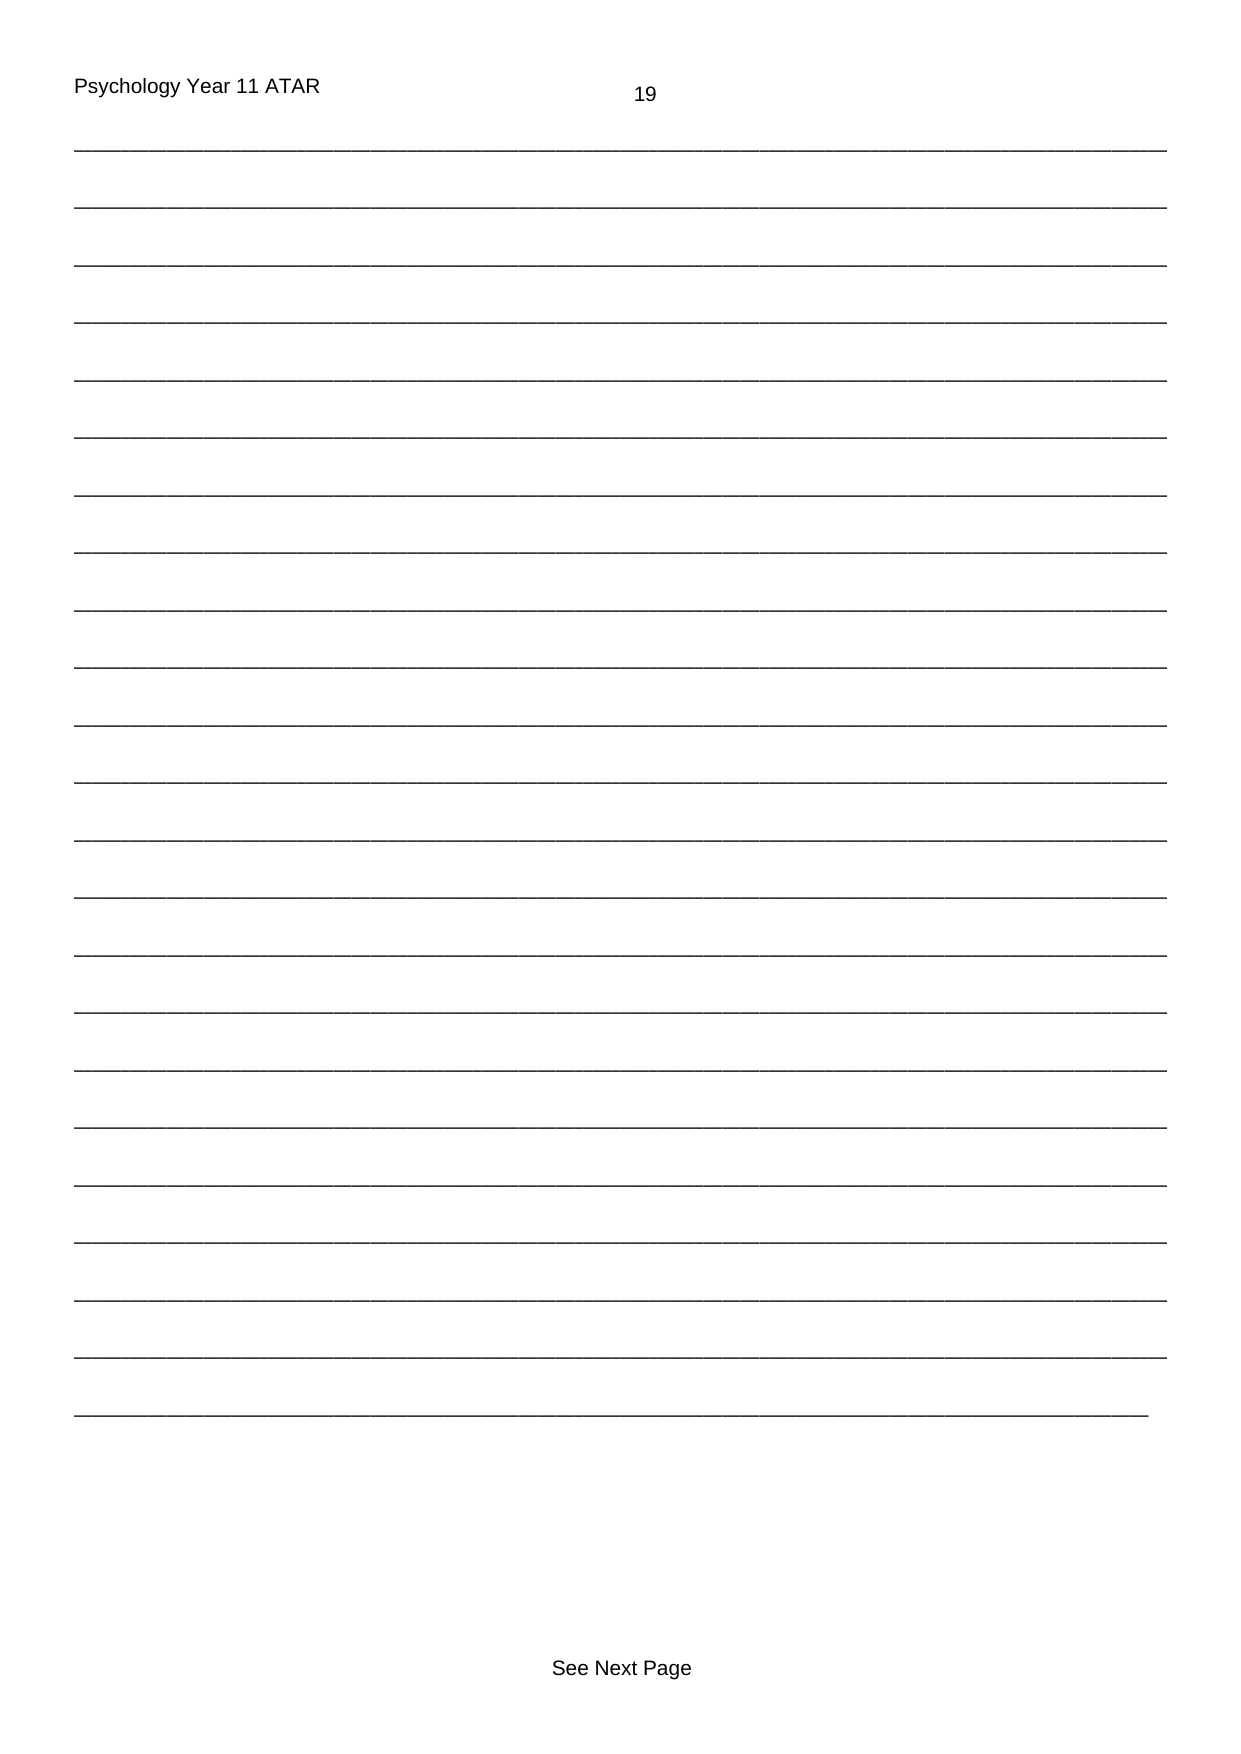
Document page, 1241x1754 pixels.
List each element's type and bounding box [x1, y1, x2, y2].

text [74, 127, 1169, 1420]
